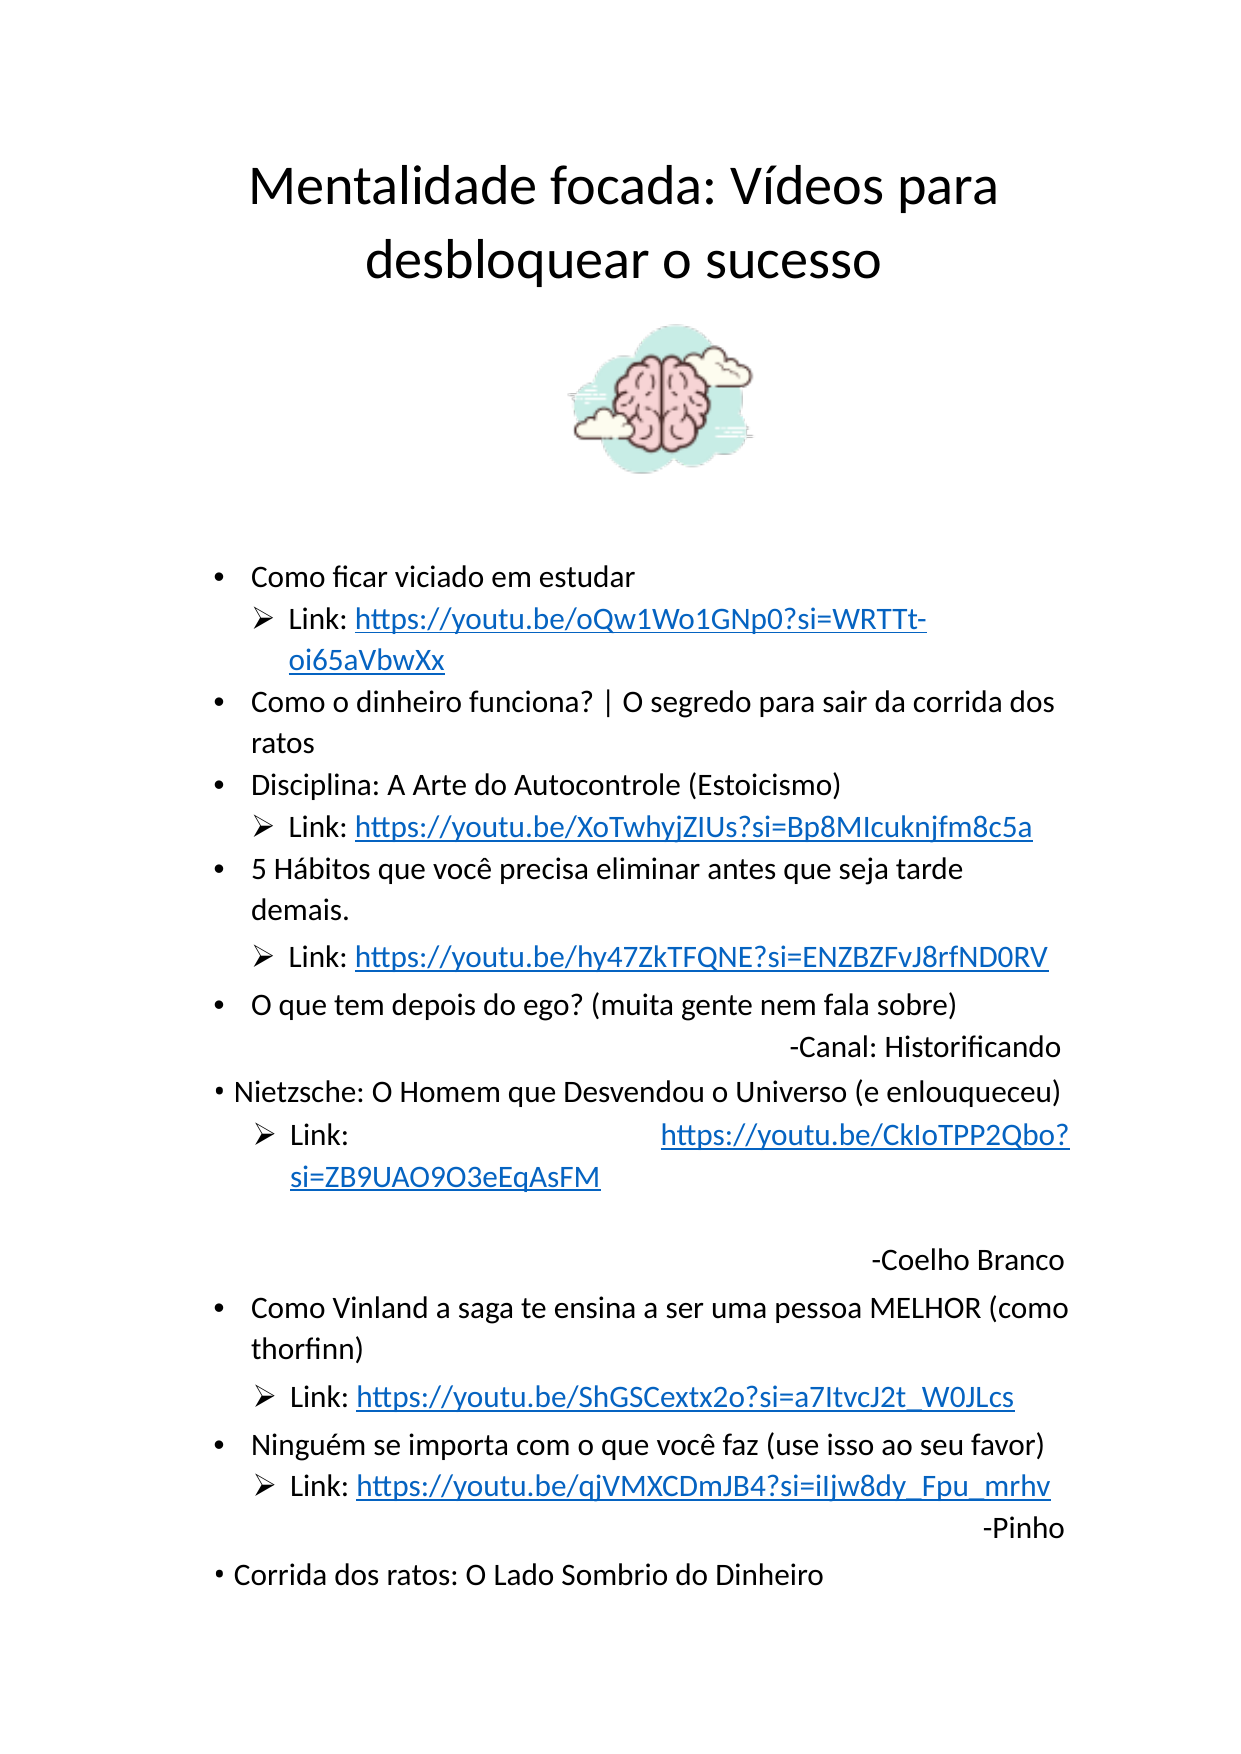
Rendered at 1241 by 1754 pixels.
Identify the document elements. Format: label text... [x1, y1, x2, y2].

list Link: https://youtu.be/XoTwhyjZIUs?si=Bp8MIcuknjfm8c5a [251, 807, 1070, 845]
text -Pinho [213, 1508, 1065, 1546]
text Mentalidade focada: Vídeos para desbloquear o sucesso [177, 150, 1070, 293]
list Link: https://youtu.be/qjVMXCDmJB4?si=iIjw8dy_Fpu_mrhv [252, 1466, 1070, 1504]
list Link: https://youtu.be/CkIoTPP2Qbo?si=ZB9UAO9O3eEqAsFM [252, 1115, 1070, 1195]
list Como o dinheiro funciona? | O segredo para sair da corrida dos ratos [213, 682, 1070, 762]
list Disciplina: A Arte do Autocontrole (Estoicismo) [213, 765, 1070, 803]
text • Corrida dos ratos: O Lado Sombrio do Dinheiro [213, 1552, 1065, 1594]
list Link: https://youtu.be/oQw1Wo1GNp0?si=WRTTt-oi65aVbwXx [251, 599, 1070, 678]
list Como Vinland a saga te ensina a ser uma pessoa MELHOR (como thorfinn) [213, 1288, 1070, 1368]
list Como ficar viciado em estudar [213, 557, 1070, 595]
list 5 Hábitos que você precisa eliminar antes que seja tarde demais. [213, 849, 1070, 928]
list Ninguém se importa com o que você faz (use isso ao seu favor) [213, 1425, 1070, 1463]
list Link: https://youtu.be/hy47ZkTFQNE?si=ENZBZFvJ8rfND0RV [251, 938, 1070, 976]
list Link: https://youtu.be/ShGSCextx2o?si=a7ItvcJ2t_W0JLcs [252, 1377, 1070, 1415]
text -Coelho Branco [213, 1240, 1065, 1278]
text -Canal: Historificando • Nietzsche: O Homem que Desvendou o Universo (e enlouqueceu) [213, 1027, 1070, 1111]
list O que tem depois do ego? (muita gente nem fala sobre) [213, 985, 1070, 1023]
picture [556, 298, 765, 507]
